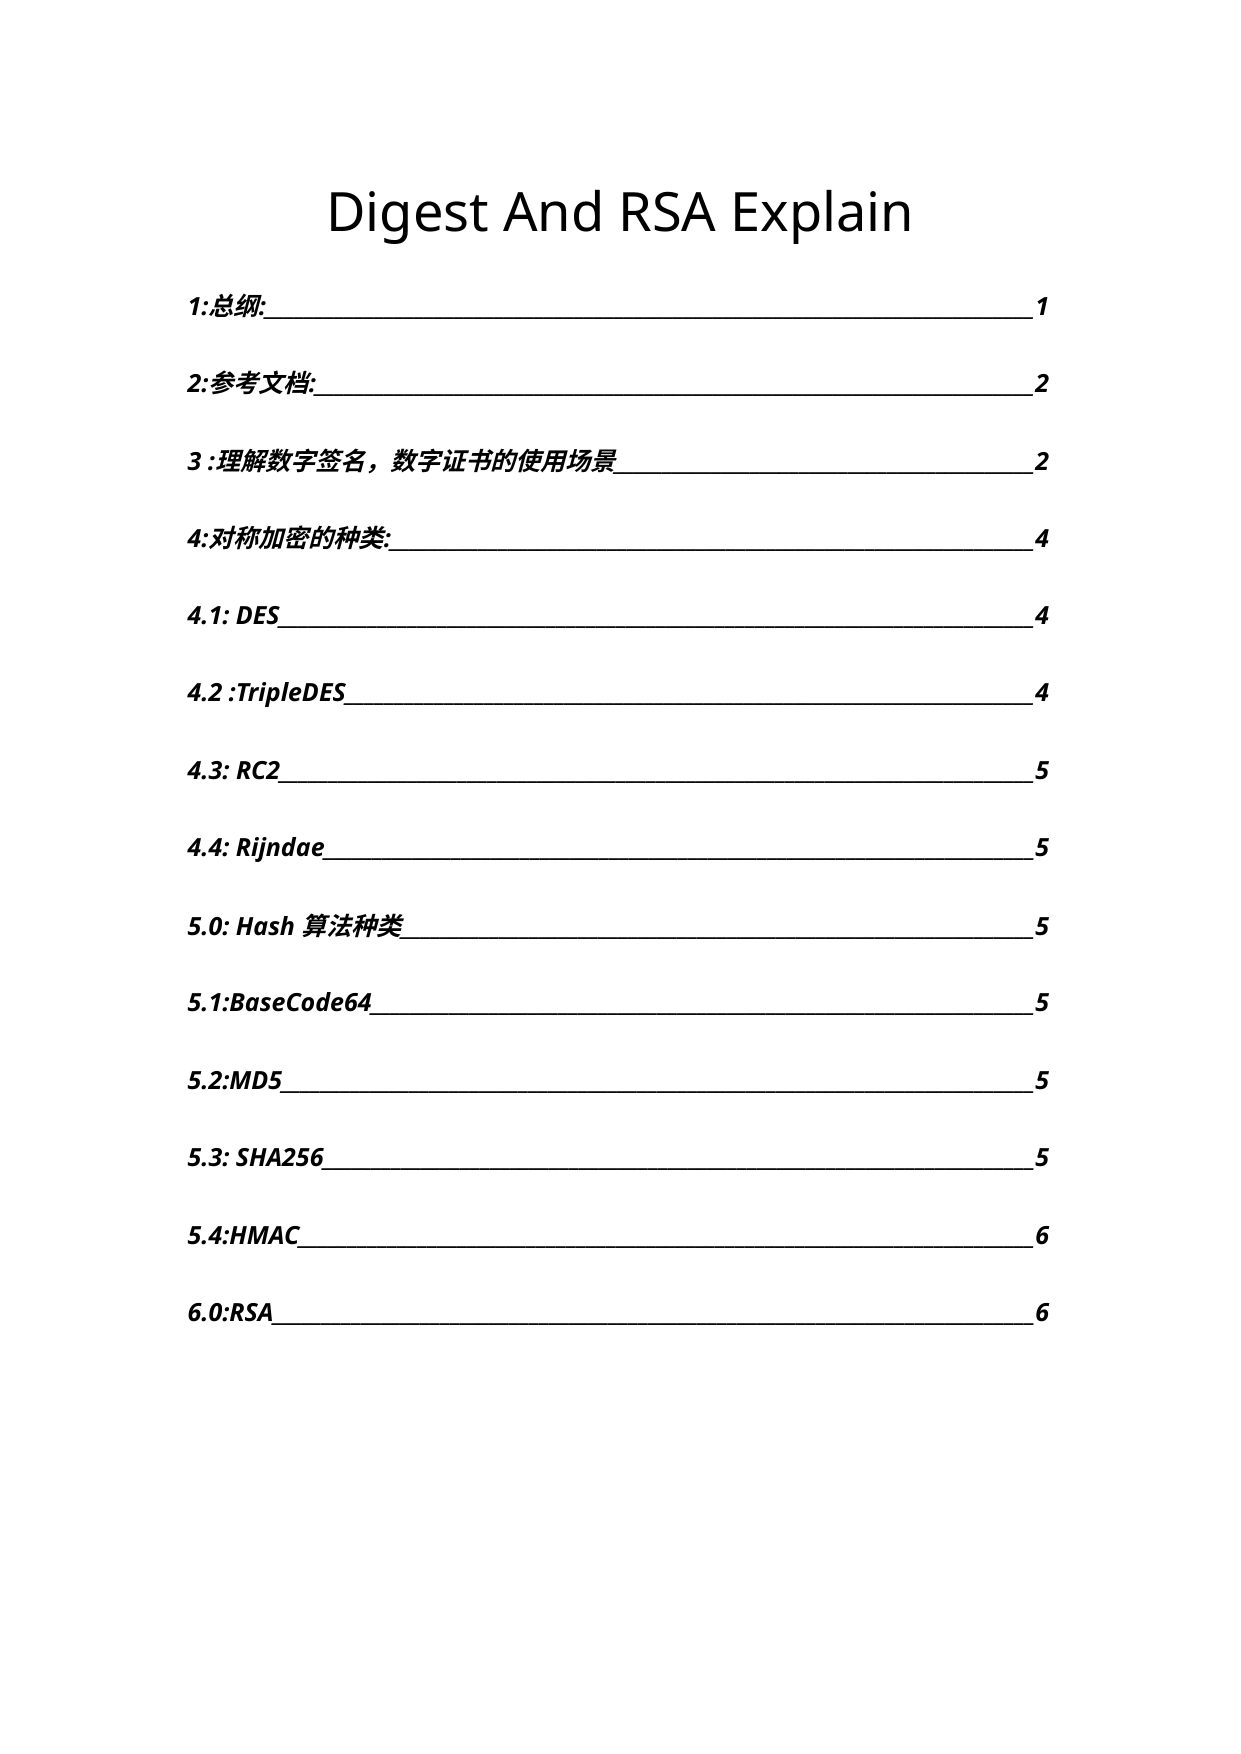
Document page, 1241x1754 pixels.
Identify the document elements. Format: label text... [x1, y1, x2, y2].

text 5.1:BaseCode64 5 [187, 969, 1053, 1034]
text 2:参考文档: 2 [187, 349, 1053, 414]
text Digest And RSA Explain [187, 162, 1053, 259]
text 1:总纲: 1 [187, 272, 1053, 337]
text 6.0:RSA 6 [187, 1279, 1053, 1344]
text 5.0: Hash 算法种类 5 [187, 892, 1053, 957]
text 5.4:HMAC 6 [187, 1202, 1053, 1267]
text 4:对称加密的种类: 4 [187, 504, 1053, 569]
text 5.2:MD5 5 [187, 1047, 1053, 1112]
text 4.1: DES 4 [187, 582, 1053, 647]
text 4.4: Rijndae 5 [187, 814, 1053, 879]
text 4.2 :TripleDES 4 [187, 659, 1053, 724]
text 3 :理解数字签名，数字证书的使用场景 2 [187, 427, 1053, 492]
text 4.3: RC2 5 [187, 737, 1053, 802]
text 5.3: SHA256 5 [187, 1124, 1053, 1189]
